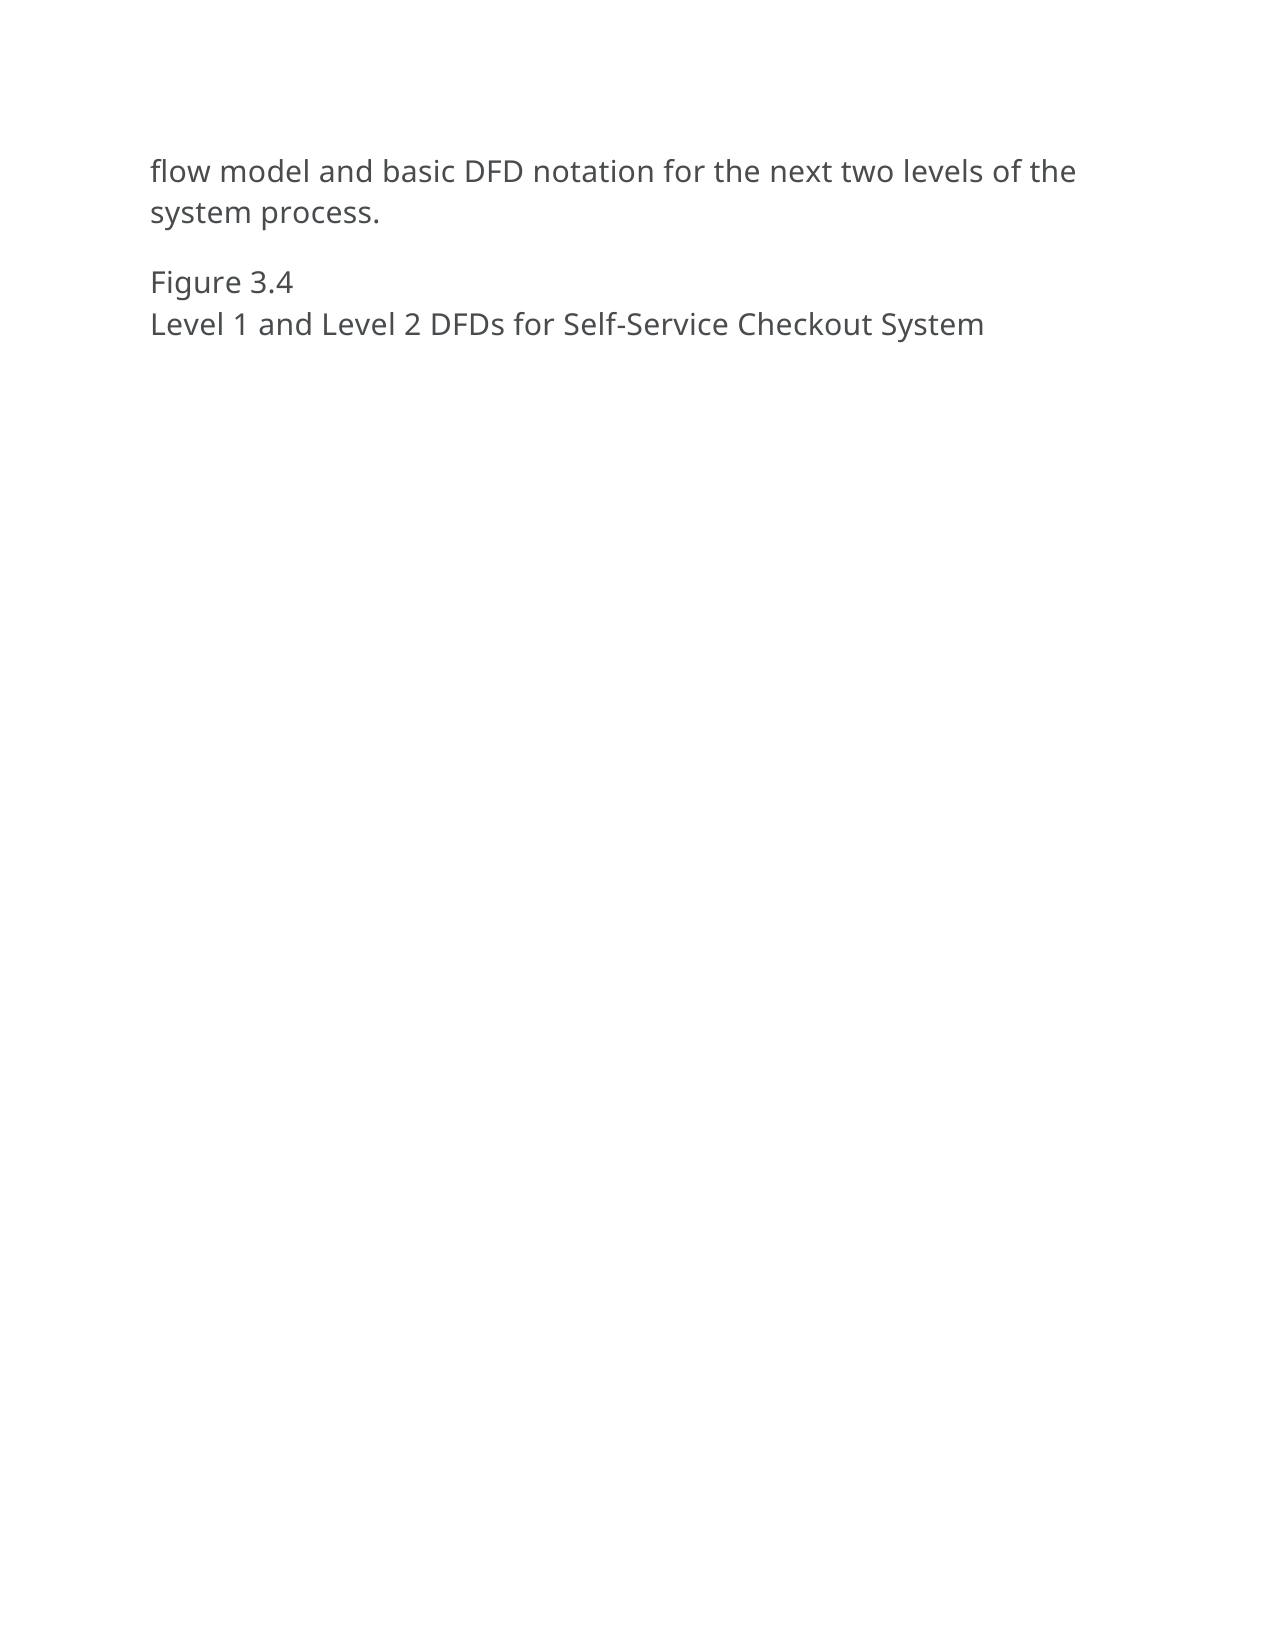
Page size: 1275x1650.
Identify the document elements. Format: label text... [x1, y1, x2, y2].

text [150, 150, 1125, 232]
text Figure 3.4 Level 1 and Level 2 DFDs for Self-Service Checkout System [150, 261, 1125, 344]
